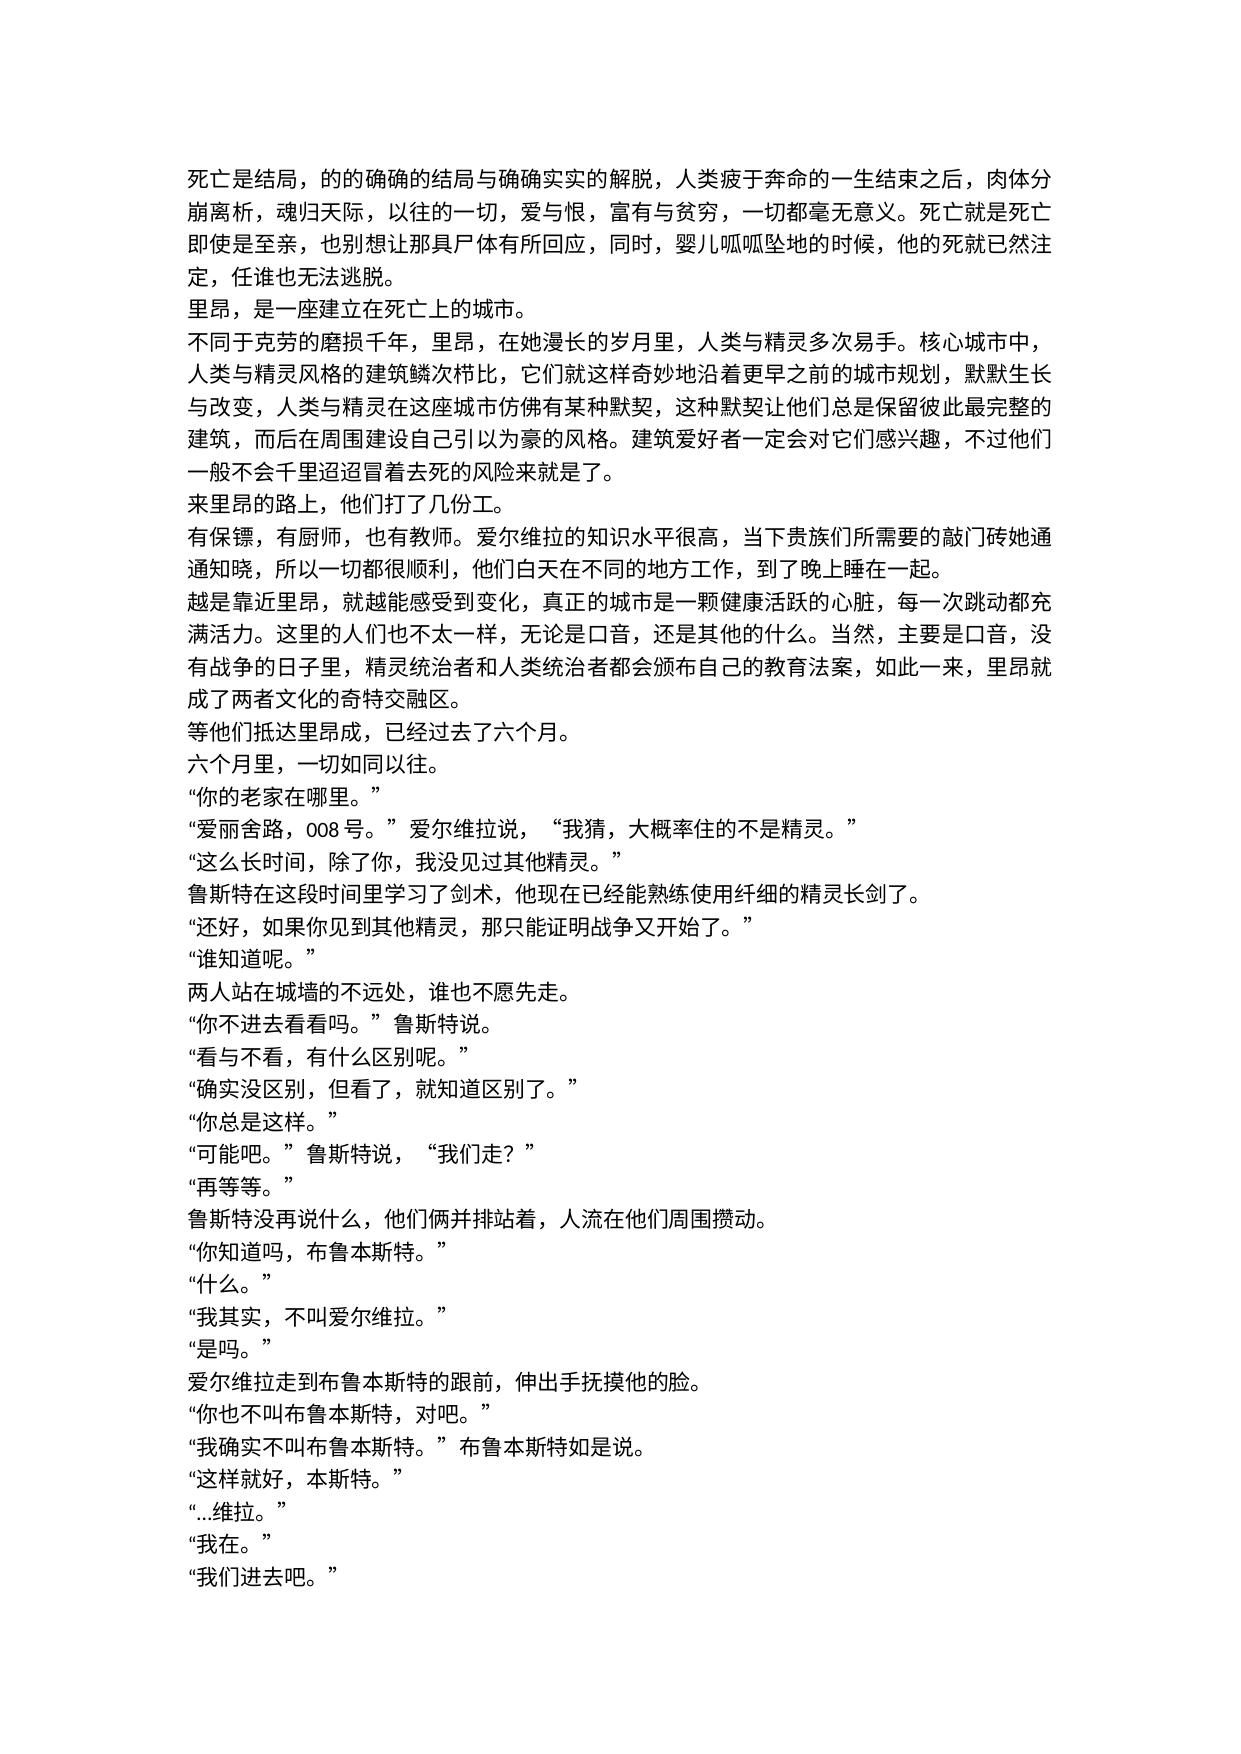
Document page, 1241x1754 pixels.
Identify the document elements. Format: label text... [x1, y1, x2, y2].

text 里昂，是一座建立在死亡上的城市。 [187, 292, 1053, 324]
text “你的老家在哪里。” [187, 779, 1053, 812]
text “看与不看，有什么区别呢。” [187, 1039, 1053, 1072]
text “确实没区别，但看了，就知道区别了。” [187, 1072, 1053, 1104]
text “爱丽舍路，008号。”爱尔维拉说，“我猜，大概率住的不是精灵。” [187, 812, 1053, 844]
text “我们进去吧。” [187, 1559, 1053, 1592]
text “可能吧。”鲁斯特说，“我们走？” [187, 1137, 1053, 1169]
text 死亡是结局，的的确确的结局与确确实实的解脱，人类疲于奔命的一生结束之后，肉体分崩离析，魂归天际，以往的一切，爱与恨，富有与贫穷，一切都毫无意义。死亡就是死亡，即使是至亲，也别想让那具尸体有所回应，同时，婴儿呱呱坠地的时候，他的死就已然注定，任谁也无法逃脱。 [187, 162, 1053, 292]
text “再等等。” [187, 1169, 1053, 1202]
text “这样就好，本斯特。” [187, 1462, 1053, 1494]
text “你也不叫布鲁本斯特，对吧。” [187, 1397, 1053, 1429]
text “什么。” [187, 1267, 1053, 1299]
text “这么长时间，除了你，我没见过其他精灵。” [187, 844, 1053, 877]
text “是吗。” [187, 1332, 1053, 1364]
text 鲁斯特在这段时间里学习了剑术，他现在已经能熟练使用纤细的精灵长剑了。 [187, 877, 1053, 909]
text 越是靠近里昂，就越能感受到变化，真正的城市是一颗健康活跃的心脏，每一次跳动都充满活力。这里的人们也不太一样，无论是口音，还是其他的什么。当然，主要是口音，没有战争的日子里，精灵统治者和人类统治者都会颁布自己的教育法案，如此一来，里昂就成了两者文化的奇特交融区。 [187, 584, 1053, 714]
text 两人站在城墙的不远处，谁也不愿先走。 [187, 974, 1053, 1007]
text “你不进去看看吗。”鲁斯特说。 [187, 1007, 1053, 1039]
text “我确实不叫布鲁本斯特。”布鲁本斯特如是说。 [187, 1429, 1053, 1462]
text “还好，如果你见到其他精灵，那只能证明战争又开始了。” [187, 909, 1053, 942]
text “我在。” [187, 1527, 1053, 1559]
text 来里昂的路上，他们打了几份工。 [187, 487, 1053, 519]
text “你知道吗，布鲁本斯特。” [187, 1234, 1053, 1267]
text “…维拉。” [187, 1494, 1053, 1527]
text 等他们抵达里昂成，已经过去了六个月。 [187, 714, 1053, 747]
text “我其实，不叫爱尔维拉。” [187, 1299, 1053, 1332]
text 不同于克劳的磨损千年，里昂，在她漫长的岁月里，人类与精灵多次易手。核心城市中，人类与精灵风格的建筑鳞次栉比，它们就这样奇妙地沿着更早之前的城市规划，默默生长与改变，人类与精灵在这座城市仿佛有某种默契，这种默契让他们总是保留彼此最完整的建筑，而后在周围建设自己引以为豪的风格。建筑爱好者一定会对它们感兴趣，不过他们一般不会千里迢迢冒着去死的风险来就是了。 [187, 324, 1053, 487]
text 鲁斯特没再说什么，他们俩并排站着，人流在他们周围攒动。 [187, 1202, 1053, 1234]
text “你总是这样。” [187, 1104, 1053, 1137]
text “谁知道呢。” [187, 942, 1053, 974]
text 爱尔维拉走到布鲁本斯特的跟前，伸出手抚摸他的脸。 [187, 1364, 1053, 1397]
text 有保镖，有厨师，也有教师。爱尔维拉的知识水平很高，当下贵族们所需要的敲门砖她通通知晓，所以一切都很顺利，他们白天在不同的地方工作，到了晚上睡在一起。 [187, 519, 1053, 584]
text 六个月里，一切如同以往。 [187, 747, 1053, 779]
